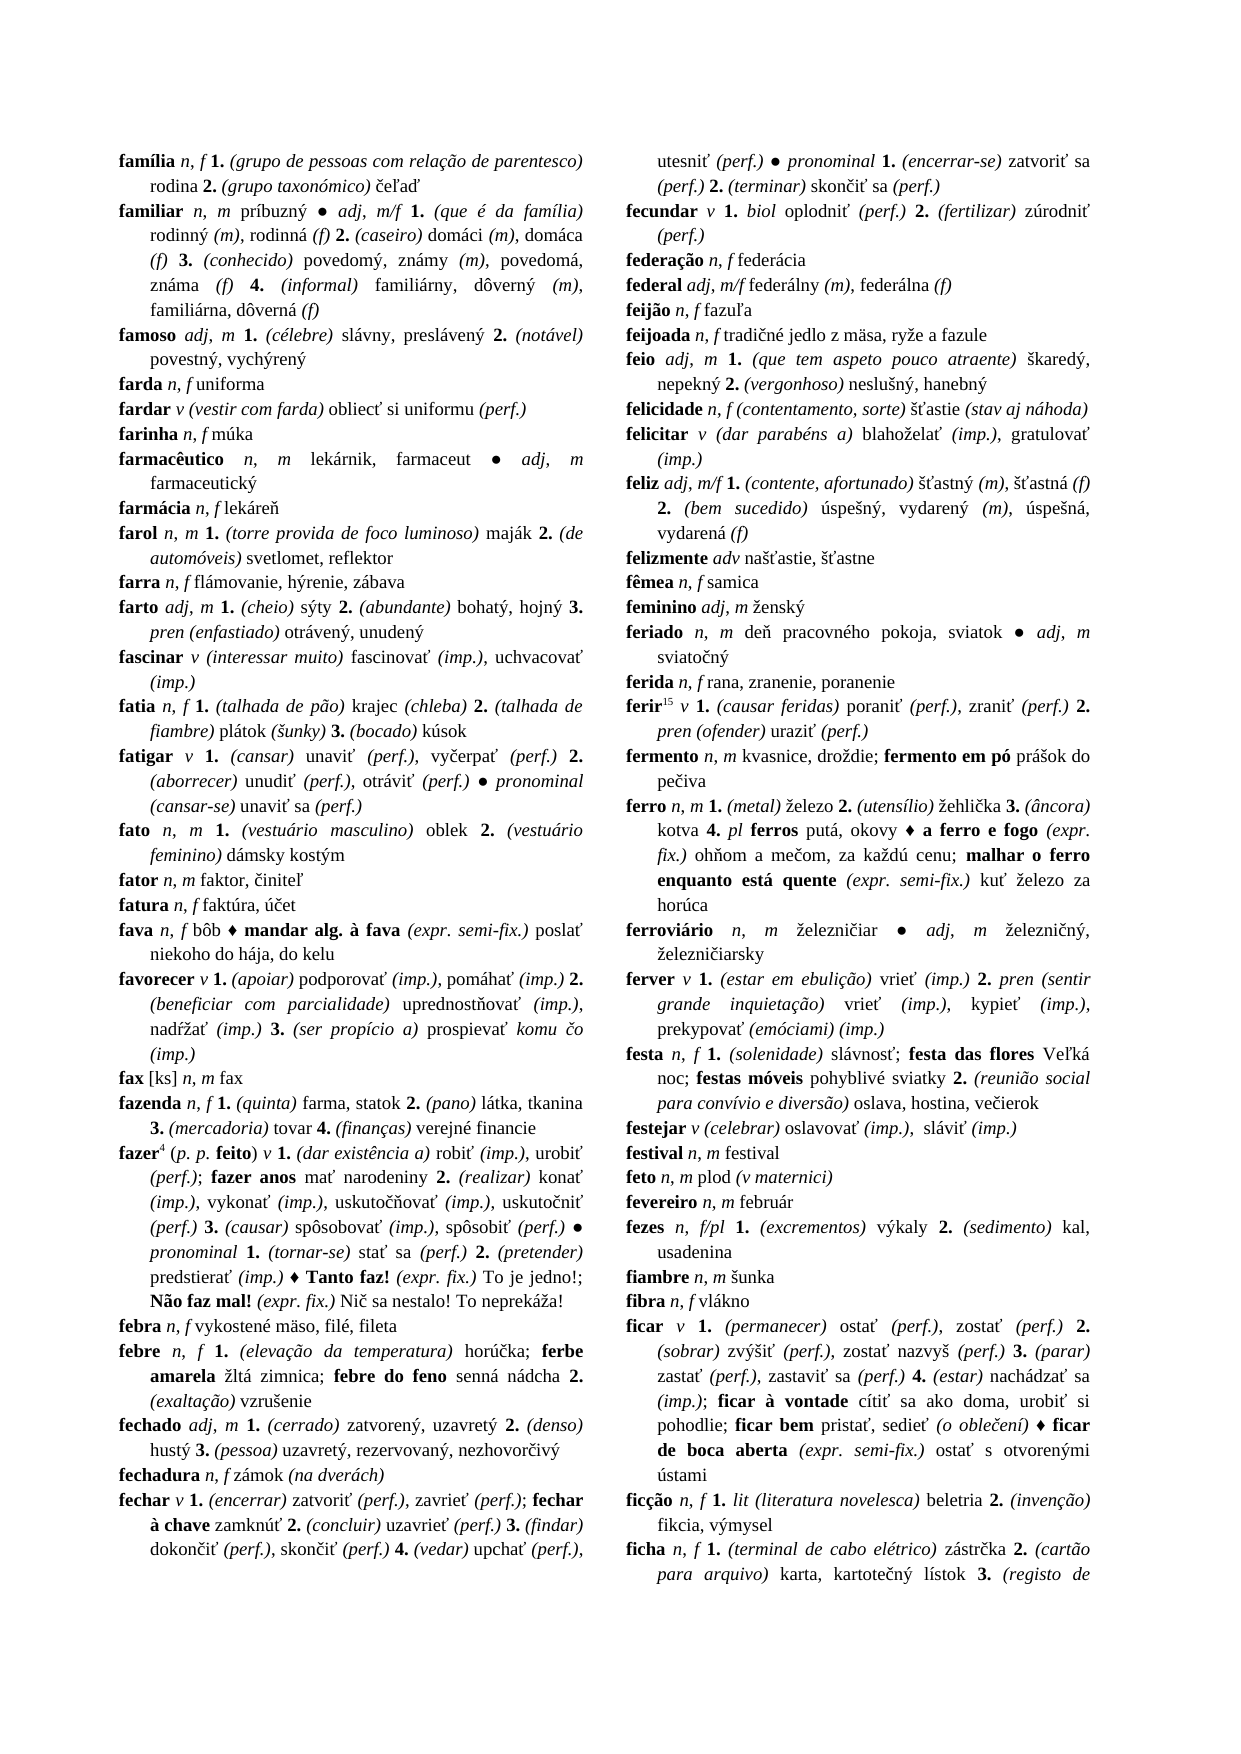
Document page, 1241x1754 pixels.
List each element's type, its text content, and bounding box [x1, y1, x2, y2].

text farda n, f uniforma [119, 373, 583, 395]
text farmacêutico n, m lekárnik, farmaceut ● adj, m farmaceutický [119, 447, 583, 494]
text família n, f 1. (grupo de pessoas com relação de parentesco) rodina 2. (grupo taxonómico) čeľaď [119, 150, 583, 196]
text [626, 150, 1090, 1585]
text fardar v (vestir com farda) obliecť si uniformu (perf.) [119, 398, 583, 419]
text familiar n, m príbuzný ● adj, m/f 1. (que é da família) rodinný (m), rodinná (f) 2. (caseiro) domáci (m), domáca (f) 3. (conhecido) povedomý, známy (m), povedomá, známa (f) 4. (informal) familiárny, dôverný (m), familiárna, dôverná (f) [119, 199, 583, 320]
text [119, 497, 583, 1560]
text farinha n, f múka [119, 423, 583, 444]
text famoso adj, m 1. (célebre) slávny, preslávený 2. (notável) povestný, vychýrený [119, 323, 583, 370]
